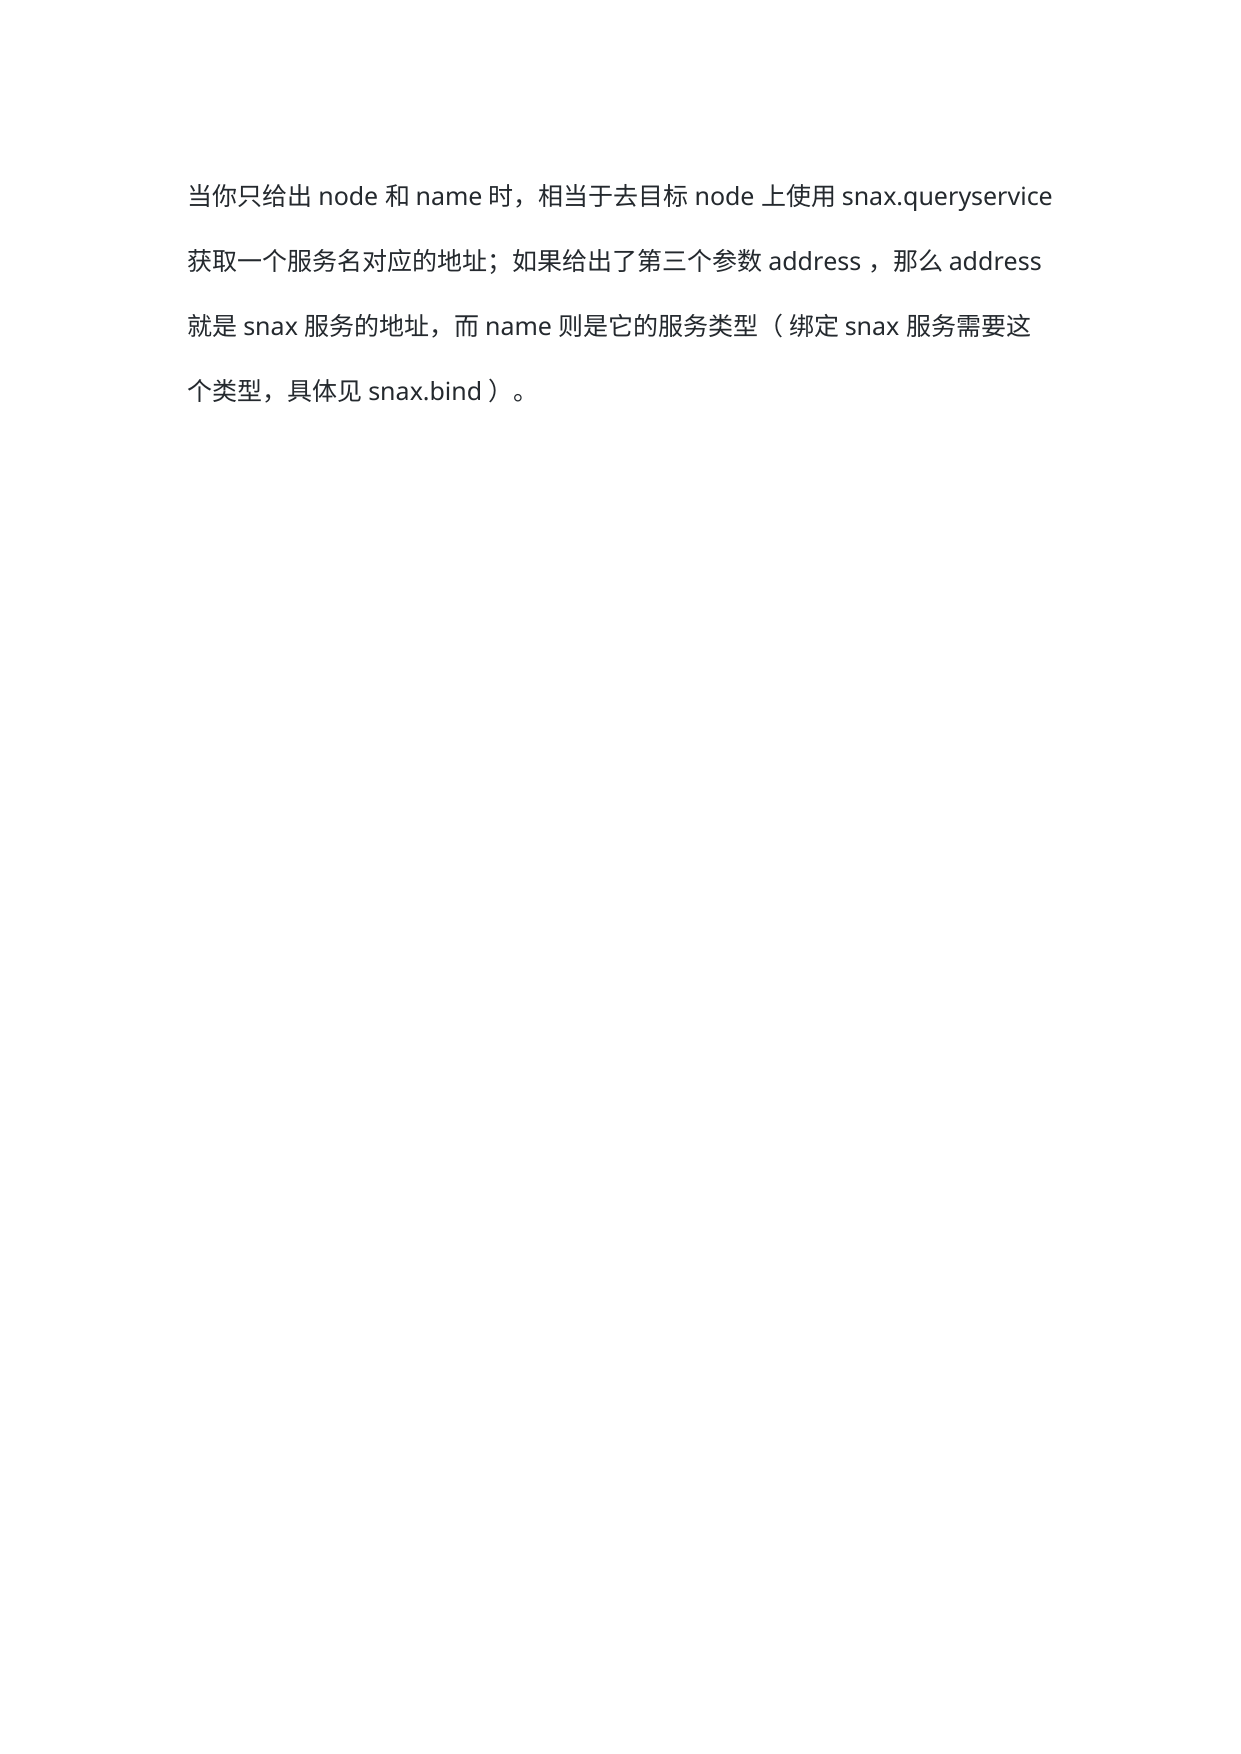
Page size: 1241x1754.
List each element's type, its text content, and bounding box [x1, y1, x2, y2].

text 当你只给出 node 和 name 时，相当于去目标 node 上使用 snax.queryservice 获取一个服务名对应的地址；如果给出了第三个参数 address ，那么 address 就是 snax 服务的地址，而 name 则是它的服务类型（ 绑定 snax 服务需要这个类型，具体见 snax.bind ）。 [187, 162, 1053, 422]
